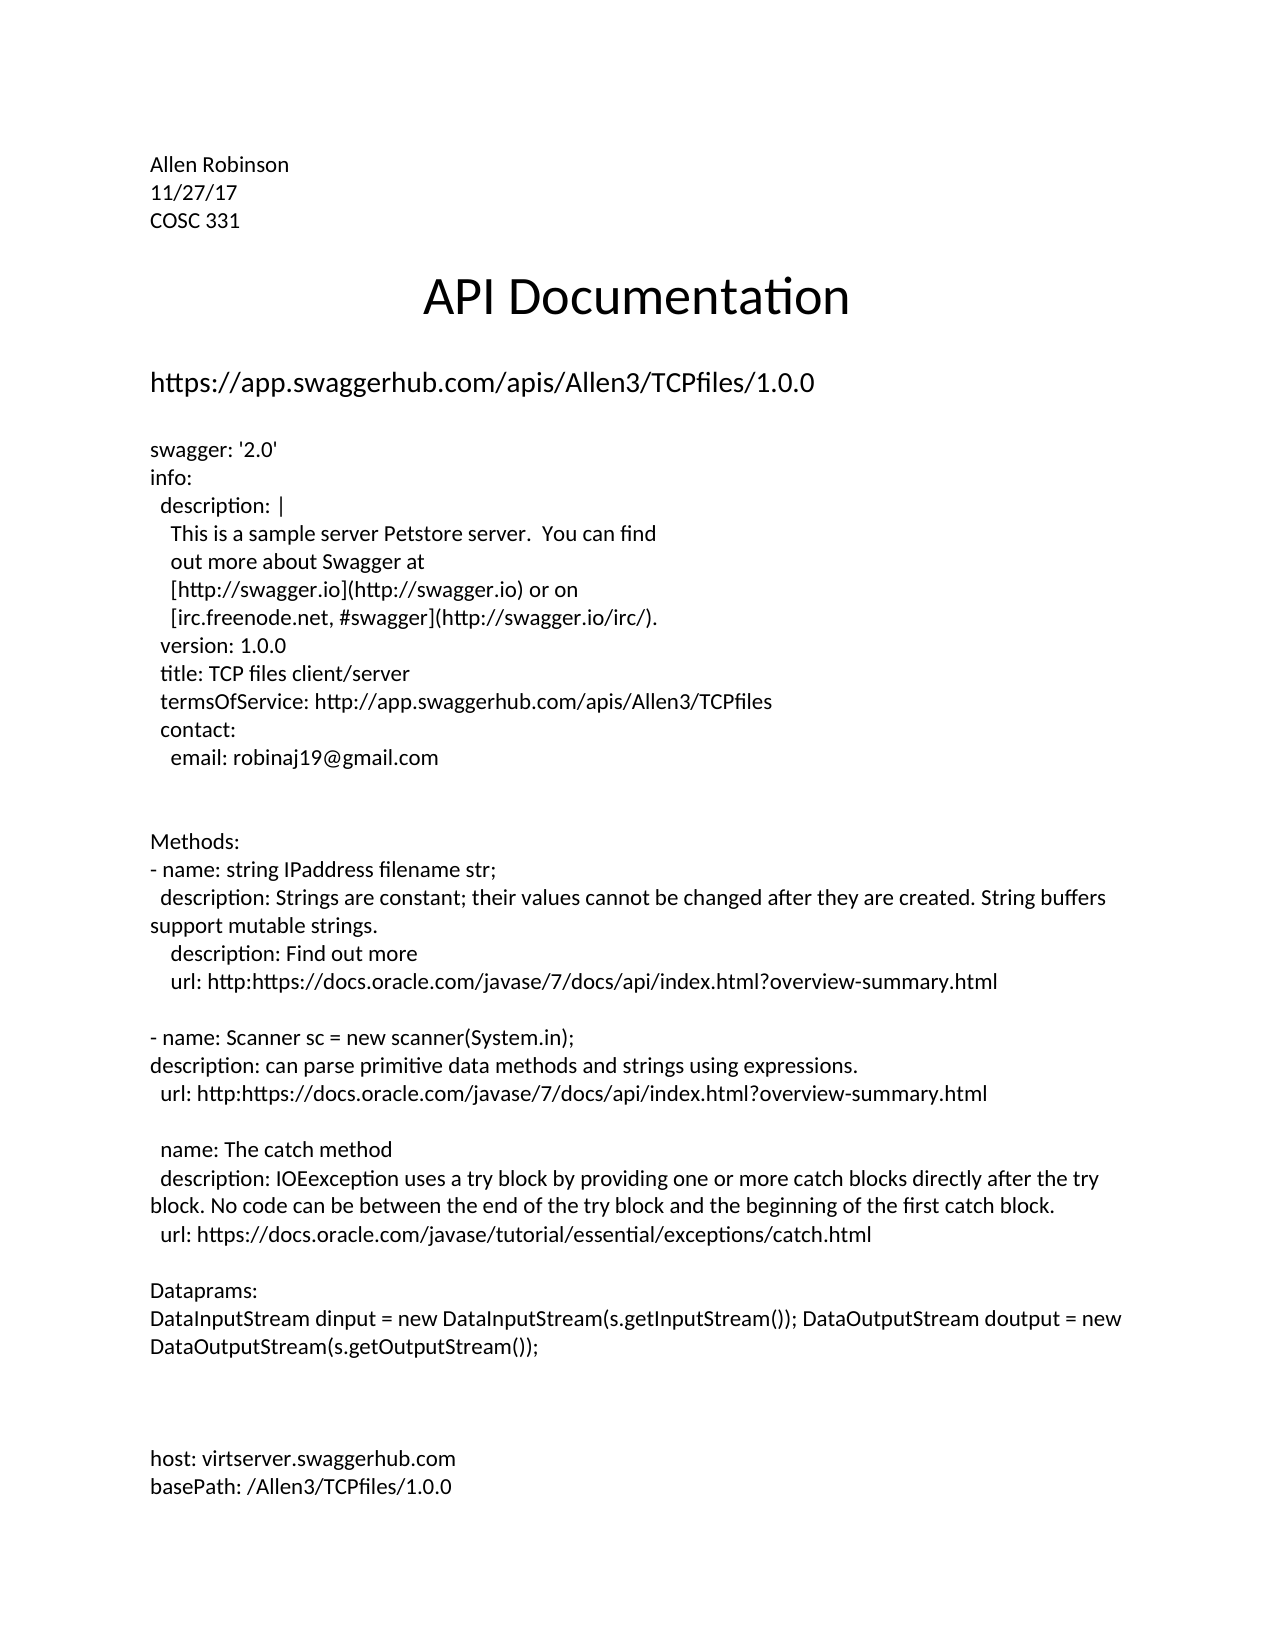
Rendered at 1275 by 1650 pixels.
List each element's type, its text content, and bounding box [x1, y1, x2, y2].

text version: 1.0.0 [150, 631, 1125, 659]
text Allen Robinson [150, 150, 1125, 178]
text Dataprams: [150, 1276, 1125, 1304]
text [http://swagger.io](http://swagger.io) or on [150, 575, 1125, 603]
text email: robinaj19@gmail.com [150, 743, 1125, 771]
text 11/27/17 [150, 178, 1125, 206]
text description: | [150, 491, 1125, 519]
text COSC 331 [150, 206, 1125, 234]
text termsOfService: http://app.swaggerhub.com/apis/Allen3/TCPfiles [150, 687, 1125, 715]
text DataInputStream dinput = new DataInputStream(s.getInputStream()); DataOutputStream doutput = new DataOutputStream(s.getOutputStream()); [150, 1304, 1125, 1360]
text - name: Scanner sc = new scanner(System.in); [150, 1023, 1125, 1052]
text description: Strings are constant; their values cannot be changed after they are created. String buffers support mutable strings. [150, 883, 1125, 939]
text Methods: [150, 827, 1125, 855]
text title: TCP files client/server [150, 659, 1125, 687]
text description: IOEexception uses a try block by providing one or more catch blocks directly after the try block. No code can be between the end of the try block and the beginning of the first catch block. [150, 1164, 1125, 1220]
text swagger: '2.0' [150, 435, 1125, 463]
text out more about Swagger at [150, 547, 1125, 575]
text This is a sample server Petstore server. You can find [150, 519, 1125, 547]
text url: https://docs.oracle.com/javase/tutorial/essential/exceptions/catch.html [150, 1220, 1125, 1248]
text description: Find out more [150, 939, 1125, 967]
text basePath: /Allen3/TCPfiles/1.0.0 [150, 1472, 1125, 1500]
text url: http:https://docs.oracle.com/javase/7/docs/api/index.html?overview-summary.html [150, 967, 1125, 996]
text - name: string IPaddress filename str; [150, 855, 1125, 883]
text description: can parse primitive data methods and strings using expressions. [150, 1052, 1125, 1079]
text https://app.swaggerhub.com/apis/Allen3/TCPfiles/1.0.0 [150, 364, 1125, 399]
text API Documentation [150, 262, 1125, 328]
text contact: [150, 715, 1125, 743]
text info: [150, 463, 1125, 491]
text name: The catch method [150, 1136, 1125, 1164]
text url: http:https://docs.oracle.com/javase/7/docs/api/index.html?overview-summary.html [150, 1079, 1125, 1108]
text host: virtserver.swaggerhub.com [150, 1444, 1125, 1472]
text [irc.freenode.net, #swagger](http://swagger.io/irc/). [150, 603, 1125, 631]
